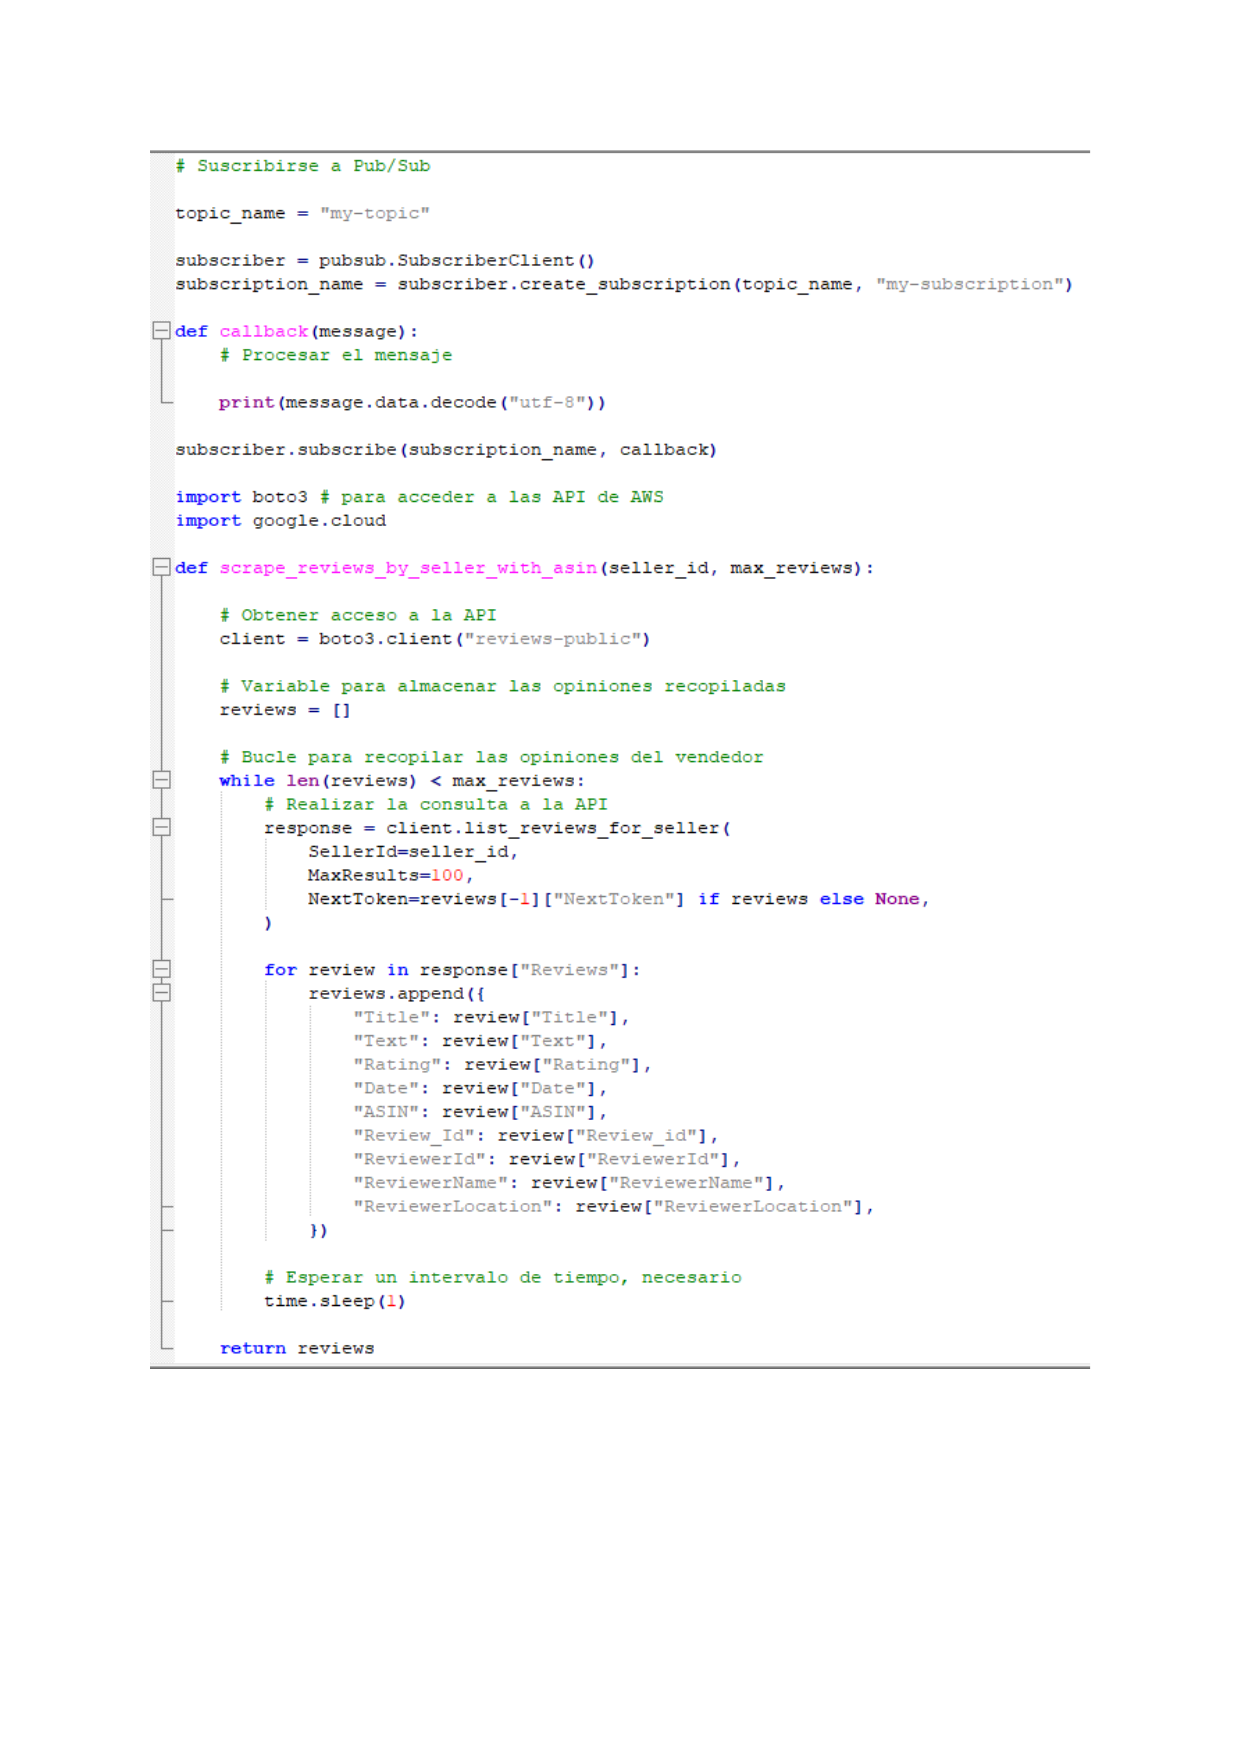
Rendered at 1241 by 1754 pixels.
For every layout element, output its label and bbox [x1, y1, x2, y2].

picture [150, 150, 1091, 1369]
